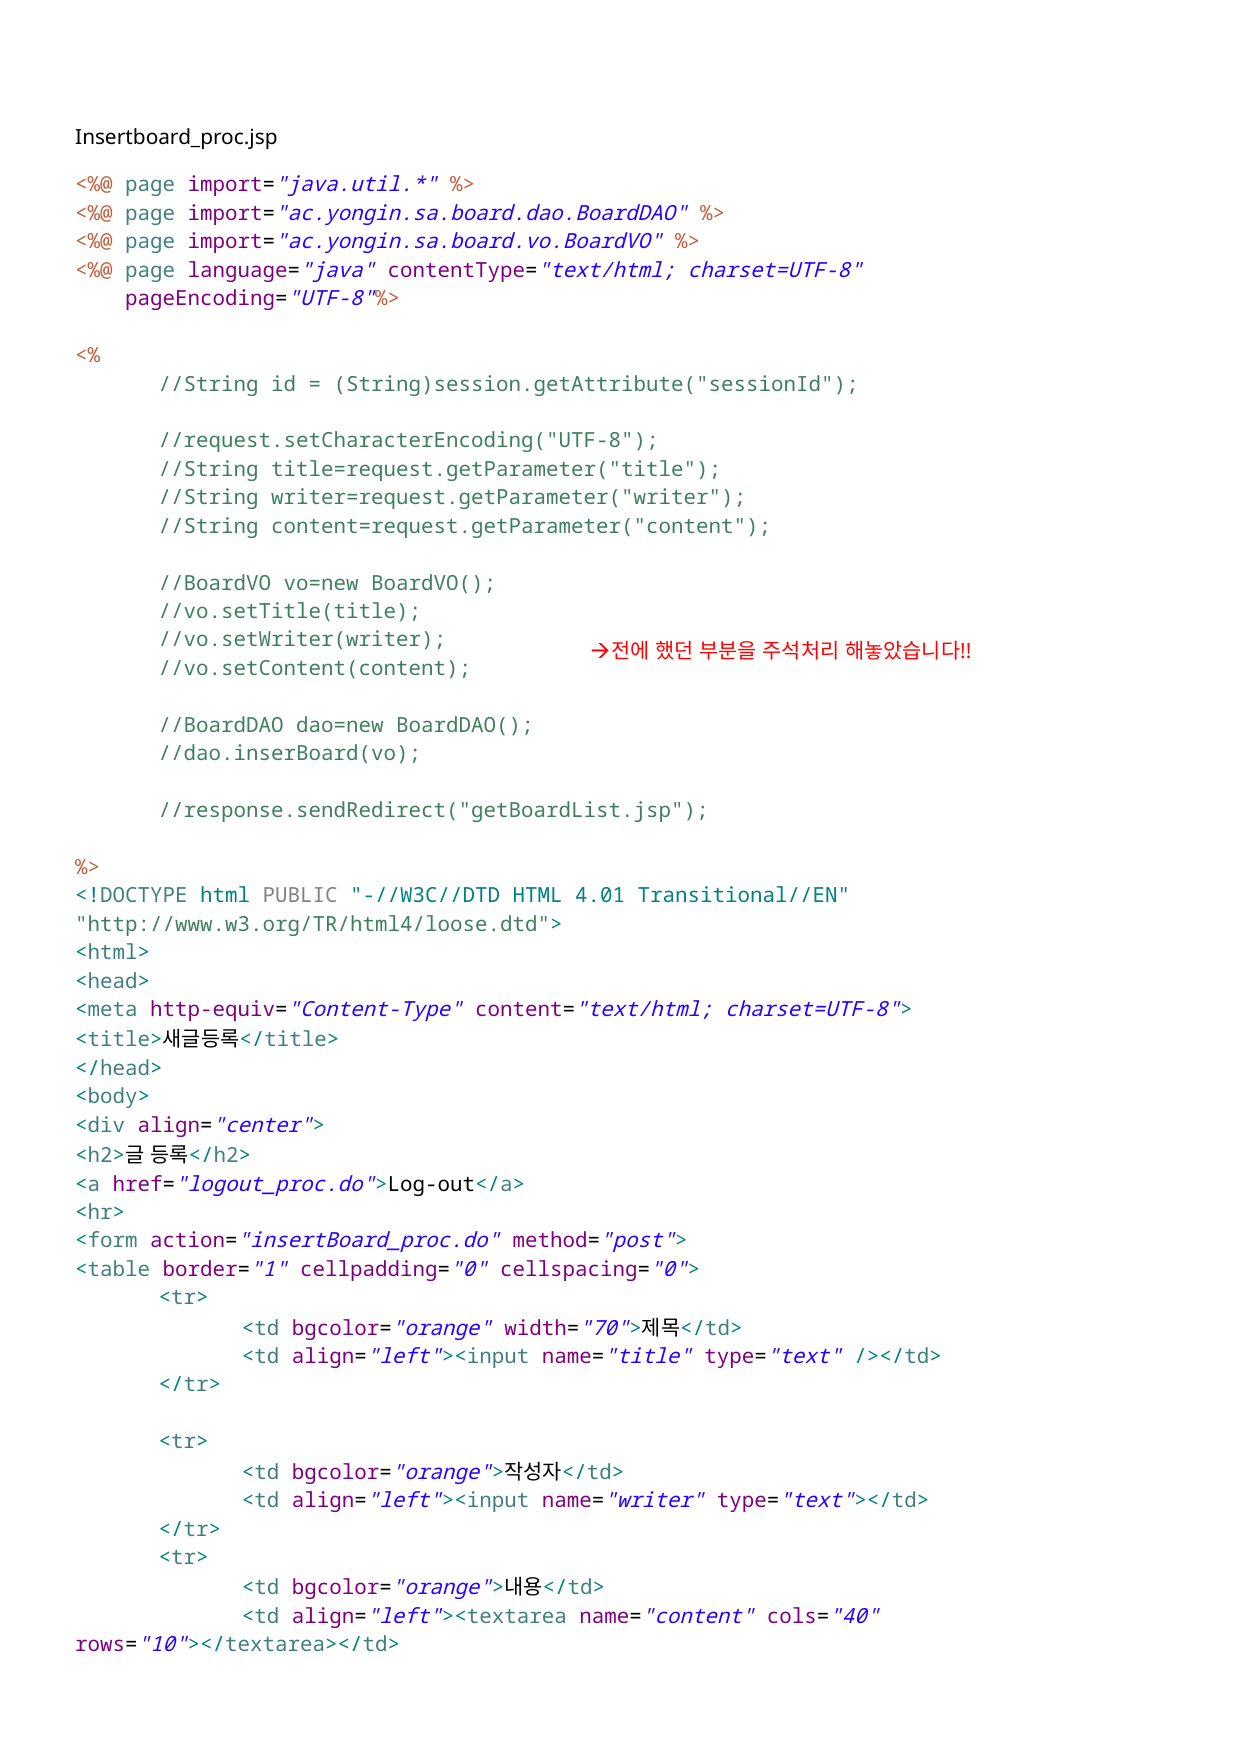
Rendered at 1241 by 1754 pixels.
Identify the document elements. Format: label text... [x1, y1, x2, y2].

text //vo.setWriter(writer); [75, 624, 1165, 653]
text <td bgcolor="orange">내용</td> [75, 1571, 1165, 1601]
text <body> [75, 1081, 1165, 1110]
text <h2>글 등록</h2> [75, 1138, 1165, 1169]
text <meta http-equiv="Content-Type" content="text/html; charset=UTF-8"> [75, 994, 1165, 1023]
text <head> [75, 966, 1165, 994]
text <html> [75, 937, 1165, 966]
text <td bgcolor="orange">작성자</td> [75, 1455, 1165, 1485]
text %> [75, 852, 1165, 881]
text <!DOCTYPE html PUBLIC "-//W3C//DTD HTML 4.01 Transitional//EN" "http://www.w3.org/TR/html4/loose.dtd"> [75, 881, 1165, 937]
text <table border="1" cellpadding="0" cellspacing="0"> [75, 1254, 1165, 1282]
text Insertboard_proc.jsp [75, 122, 1165, 151]
text <%@ page language="java" contentType="text/html; charset=UTF-8" [75, 255, 1165, 283]
text <%@ page import="java.util.*" %> [75, 169, 1165, 198]
text <td align="left"><textarea name="content" cols="40" rows="10"></textarea></td> [75, 1601, 1165, 1658]
text <%@ page import="ac.yongin.sa.board.dao.BoardDAO" %> [75, 198, 1165, 226]
text //String content=request.getParameter("content"); [75, 511, 1165, 539]
text //String id = (String)session.getAttribute("sessionId"); [75, 369, 1165, 397]
text <a href="logout_proc.do">Log-out</a> [75, 1169, 1165, 1197]
text </head> [75, 1053, 1165, 1081]
text <% [75, 340, 1165, 369]
text <tr> [75, 1426, 1165, 1455]
text <tr> [75, 1282, 1165, 1311]
text //request.setCharacterEncoding("UTF-8"); [75, 426, 1165, 454]
text <hr> [75, 1197, 1165, 1226]
text //vo.setContent(content); [75, 653, 1165, 681]
text <td align="left"><input name="writer" type="text"></td> [75, 1485, 1165, 1514]
text <tr> [75, 1542, 1165, 1571]
text <td bgcolor="orange" width="70">제목</td> [75, 1311, 1165, 1341]
text //dao.inserBoard(vo); [75, 738, 1165, 767]
text <td align="left"><input name="title" type="text" /></td> [75, 1341, 1165, 1369]
text //String title=request.getParameter("title"); [75, 454, 1165, 482]
text <title>새글등록</title> [75, 1023, 1165, 1053]
text <%@ page import="ac.yongin.sa.board.vo.BoardVO" %> [75, 226, 1165, 255]
text <div align="center"> [75, 1110, 1165, 1138]
text pageEncoding="UTF-8"%> [75, 283, 1165, 312]
text //BoardDAO dao=new BoardDAO(); [75, 710, 1165, 738]
text //response.sendRedirect("getBoardList.jsp"); [75, 795, 1165, 824]
text </tr> [75, 1369, 1165, 1398]
text </tr> [75, 1514, 1165, 1542]
text //BoardVO vo=new BoardVO(); [75, 568, 1165, 596]
text <form action="insertBoard_proc.do" method="post"> [75, 1226, 1165, 1254]
text //String writer=request.getParameter("writer"); [75, 482, 1165, 511]
text //vo.setTitle(title); [75, 596, 1165, 624]
